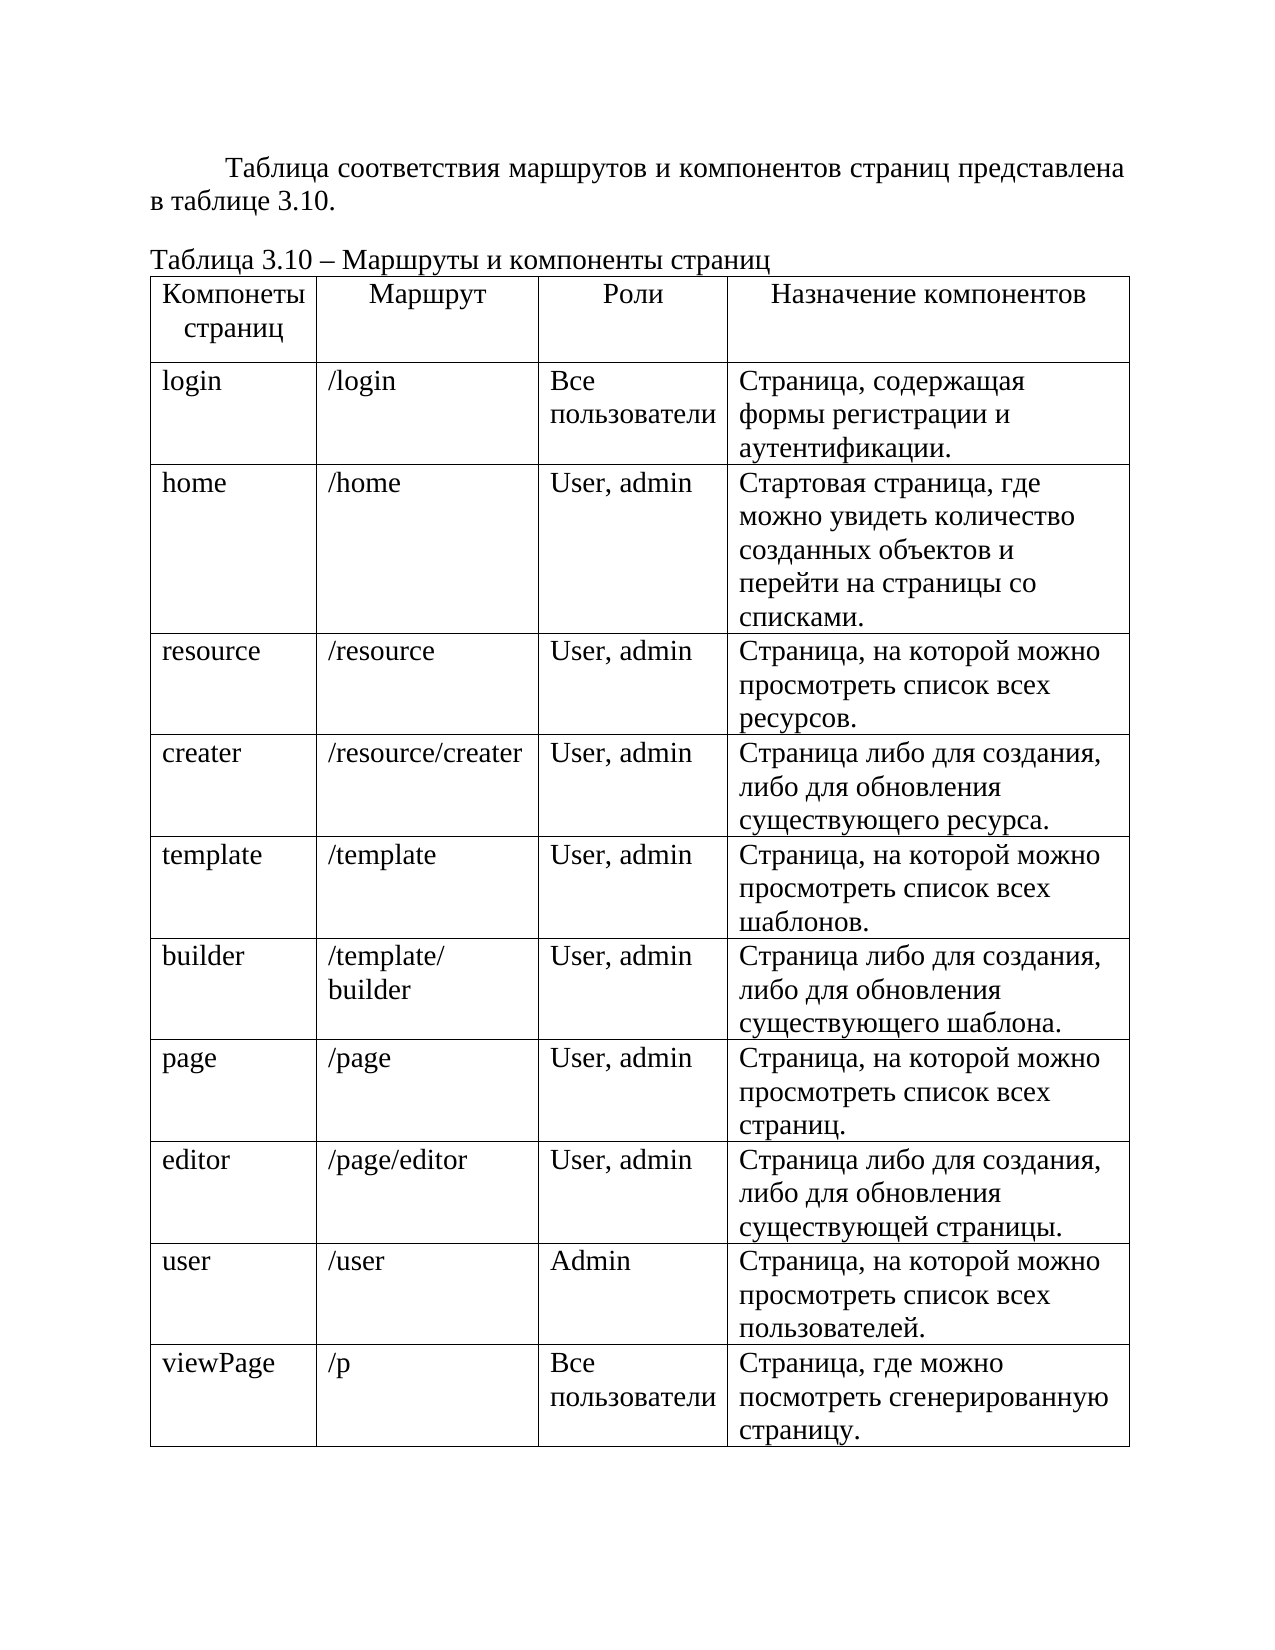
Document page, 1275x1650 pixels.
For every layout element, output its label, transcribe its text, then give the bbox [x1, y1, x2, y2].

table_cell User, admin [539, 465, 727, 632]
table_cell Страница, на которой можно просмотреть список всех страниц. [728, 1040, 1129, 1141]
table_cell /page [317, 1040, 538, 1141]
table_cell Страница, на которой можно просмотреть список всех шаблонов. [728, 837, 1129, 937]
table_cell /template [317, 837, 538, 937]
table_cell User, admin [539, 837, 727, 937]
text Таблица 3.10 – Маршруты и компоненты страниц [150, 242, 1125, 276]
table_cell /resource [317, 634, 538, 734]
table_cell /resource/creater [317, 735, 538, 836]
table_cell Страница, на которой можно просмотреть список всех пользователей. [728, 1244, 1129, 1344]
table_cell /home [317, 465, 538, 632]
table_cell resource [151, 634, 316, 734]
table_cell Страница, где можно посмотреть сгенерированную страницу. [728, 1345, 1129, 1446]
table_header Роли [539, 277, 727, 362]
table_cell Страница либо для создания, либо для обновления существующей страницы. [728, 1142, 1129, 1242]
table_cell Все пользователи [539, 363, 727, 464]
table_cell /page/editor [317, 1142, 538, 1242]
table_cell Страница, содержащая формы регистрации и аутентификации. [728, 363, 1129, 464]
table_cell /login [317, 363, 538, 464]
table_cell /user [317, 1244, 538, 1344]
table_cell viewPage [151, 1345, 316, 1446]
table_cell template [151, 837, 316, 937]
table_cell page [151, 1040, 316, 1141]
table_cell user [151, 1244, 316, 1344]
table_cell editor [151, 1142, 316, 1242]
table_cell User, admin [539, 1040, 727, 1141]
table_cell home [151, 465, 316, 632]
text Таблица соответствия маршрутов и компонентов страниц представлена в таблице 3.10. [150, 150, 1125, 217]
table_cell builder [151, 939, 316, 1039]
table_cell Страница либо для создания, либо для обновления существующего ресурса. [728, 735, 1129, 836]
table_cell Страница либо для создания, либо для обновления существующего шаблона. [728, 939, 1129, 1039]
table_header Назначение компонентов [728, 277, 1129, 362]
table_header Маршрут [317, 277, 538, 362]
table_cell Admin [539, 1244, 727, 1344]
table_cell Страница, на которой можно просмотреть список всех ресурсов. [728, 634, 1129, 734]
table_cell User, admin [539, 1142, 727, 1242]
table_cell User, admin [539, 735, 727, 836]
table_cell Стартовая страница, где можно увидеть количество созданных объектов и перейти на страницы со списками. [728, 465, 1129, 632]
table_cell login [151, 363, 316, 464]
table_cell User, admin [539, 634, 727, 734]
table_cell /template/builder [317, 939, 538, 1039]
table_cell Все пользователи [539, 1345, 727, 1446]
table_cell /p [317, 1345, 538, 1446]
table_cell User, admin [539, 939, 727, 1039]
table_header Компонеты страниц [151, 277, 316, 362]
table_cell creater [151, 735, 316, 836]
